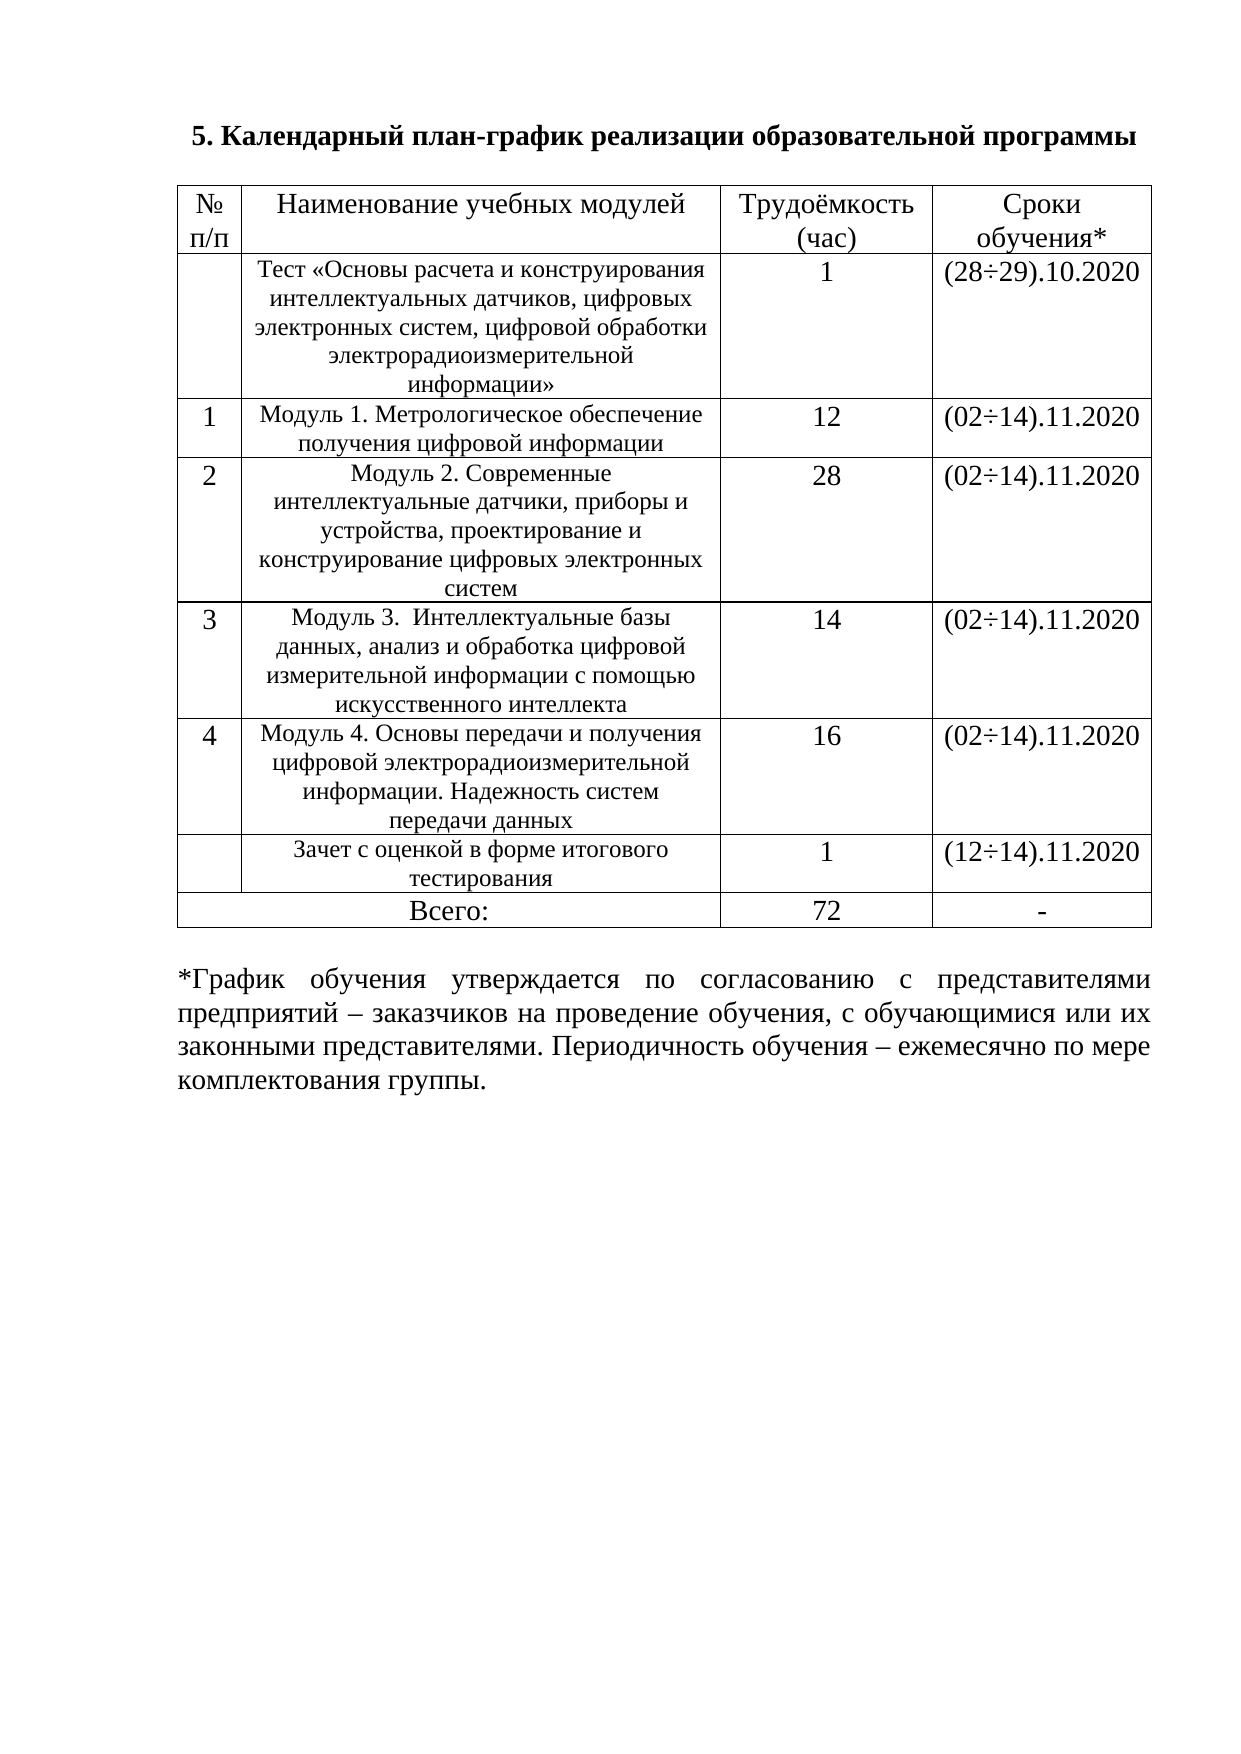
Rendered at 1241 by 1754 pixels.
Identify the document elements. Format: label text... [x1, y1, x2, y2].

table_cell 16 [721, 719, 932, 833]
table_cell 4 [178, 719, 241, 833]
table_cell Зачет с оценкой в форме итогового тестирования [242, 835, 720, 892]
table_cell (02÷14).11.2020 [933, 399, 1151, 457]
table_cell Модуль 3. Интеллектуальные базы данных, анализ и обработка цифровой измерительной информации с помощью искусственного интеллекта [242, 603, 720, 717]
table_header Трудоёмкость (час) [721, 186, 932, 253]
table_cell Модуль 1. Метрологическое обеспечение получения цифровой информации [242, 399, 720, 457]
text *График обучения утверждается по согласованию с представителями предприятий – заказчиков на проведение обучения, с обучающимися или их законными представителями. Периодичность обучения – ежемесячно по мере комплектования группы. [177, 961, 1152, 1095]
subtitle 5. Календарный план-график реализации образовательной программы [177, 118, 1152, 152]
table_cell 72 [721, 893, 932, 927]
table_header № п/п [178, 186, 241, 253]
table_cell [178, 254, 241, 398]
table_cell Модуль 2. Современные интеллектуальные датчики, приборы и устройства, проектирование и конструирование цифровых электронных систем [242, 458, 720, 601]
table_cell 2 [178, 458, 241, 601]
table_header Сроки обучения* [933, 186, 1151, 253]
table_cell (12÷14).11.2020 [933, 835, 1151, 892]
table_cell 1 [721, 835, 932, 892]
table_cell 28 [721, 458, 932, 601]
table_header Наименование учебных модулей [242, 186, 720, 253]
table_cell (02÷14).11.2020 [933, 719, 1151, 833]
table_cell Тест «Основы расчета и конструирования интеллектуальных датчиков, цифровых электронных систем, цифровой обработки электрорадиоизмерительной информации» [242, 254, 720, 398]
table_cell 3 [178, 603, 241, 717]
table_cell 14 [721, 603, 932, 717]
table_cell [178, 835, 241, 892]
table_cell Всего: [178, 893, 720, 927]
table_cell 1 [721, 254, 932, 398]
table_cell (02÷14).11.2020 [933, 458, 1151, 601]
table_cell (02÷14).11.2020 [933, 603, 1151, 717]
table_cell Модуль 4. Основы передачи и получения цифровой электрорадиоизмерительной информации. Надежность систем передачи данных [242, 719, 720, 833]
table_cell 1 [178, 399, 241, 457]
table_cell 12 [721, 399, 932, 457]
table_cell - [933, 893, 1151, 927]
table_cell (28÷29).10.2020 [933, 254, 1151, 398]
